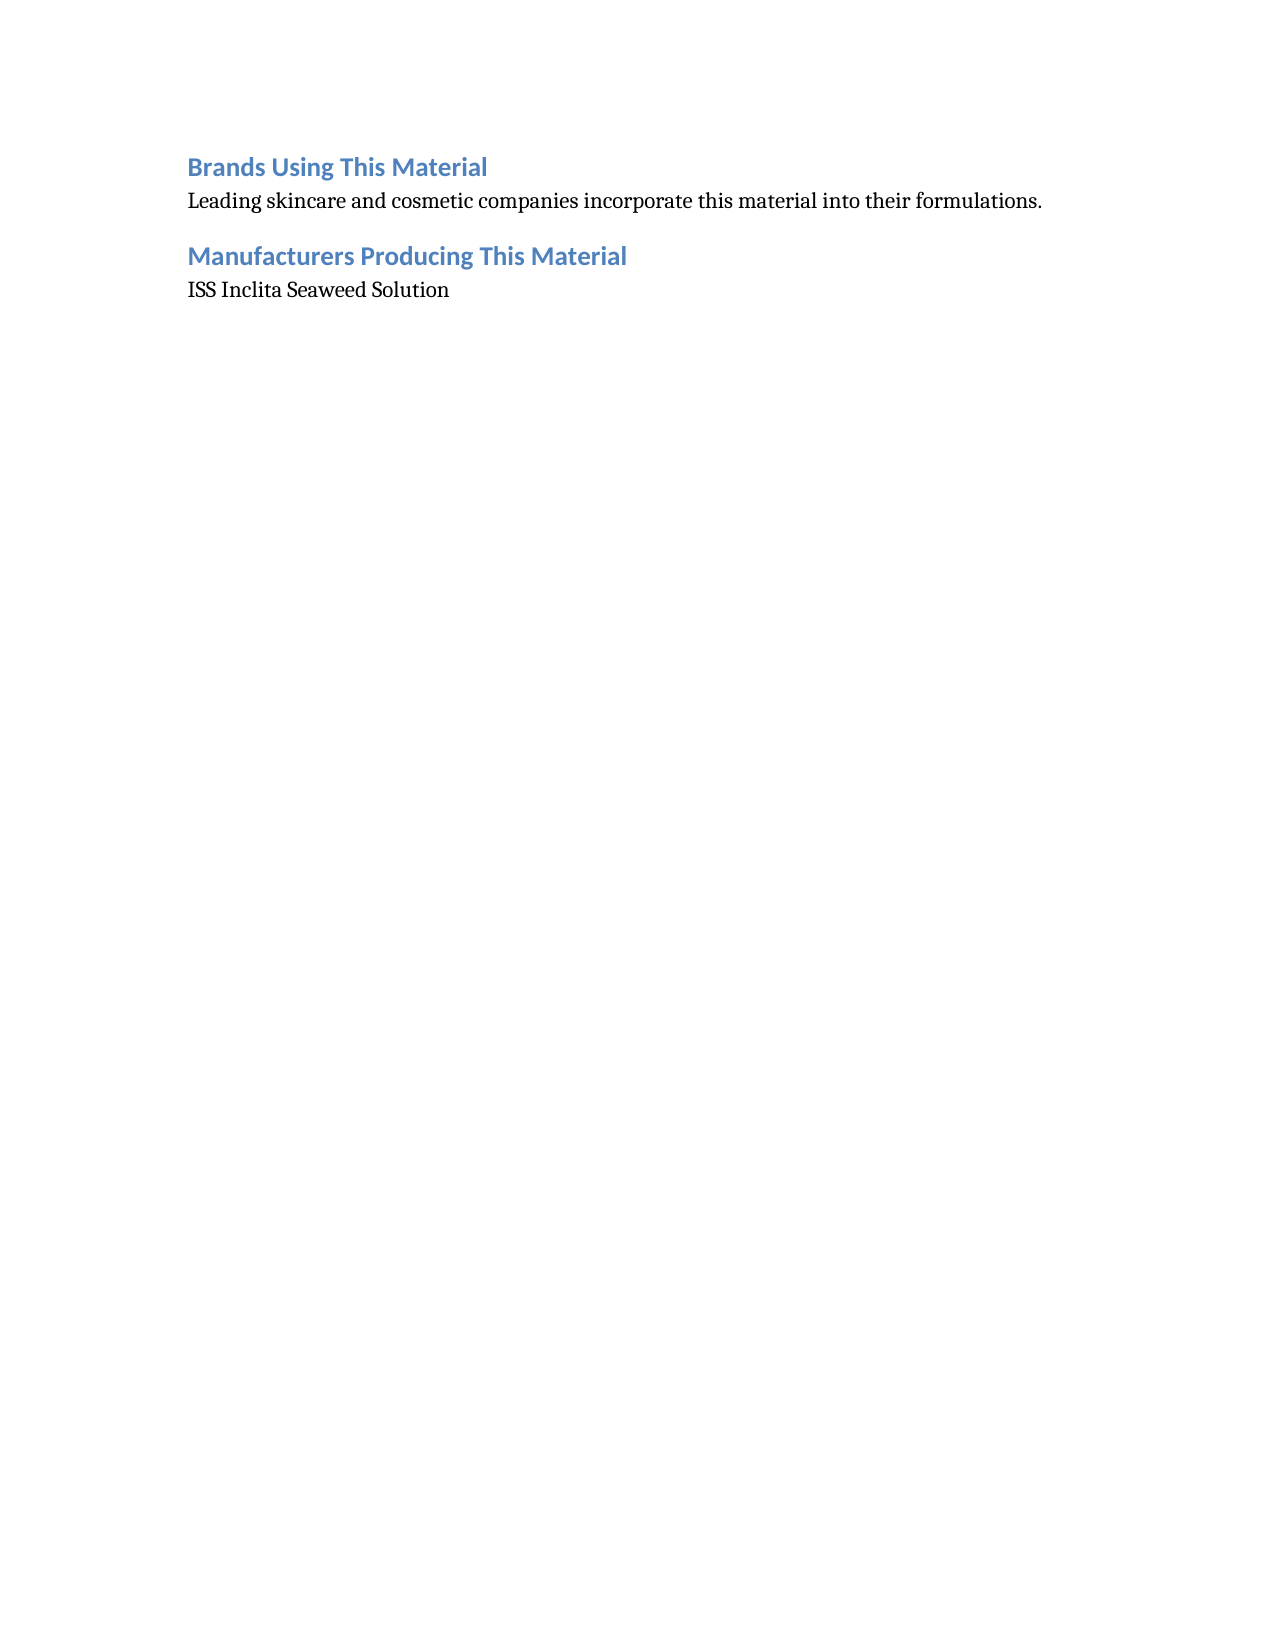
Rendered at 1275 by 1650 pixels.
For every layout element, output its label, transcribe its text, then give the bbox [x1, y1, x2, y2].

text ISS Inclita Seaweed Solution [187, 277, 1087, 303]
subtitle Brands Using This Material [187, 150, 1087, 183]
text Leading skincare and cosmetic companies incorporate this material into their formulations. [187, 188, 1087, 214]
subtitle Manufacturers Producing This Material [187, 239, 1087, 272]
